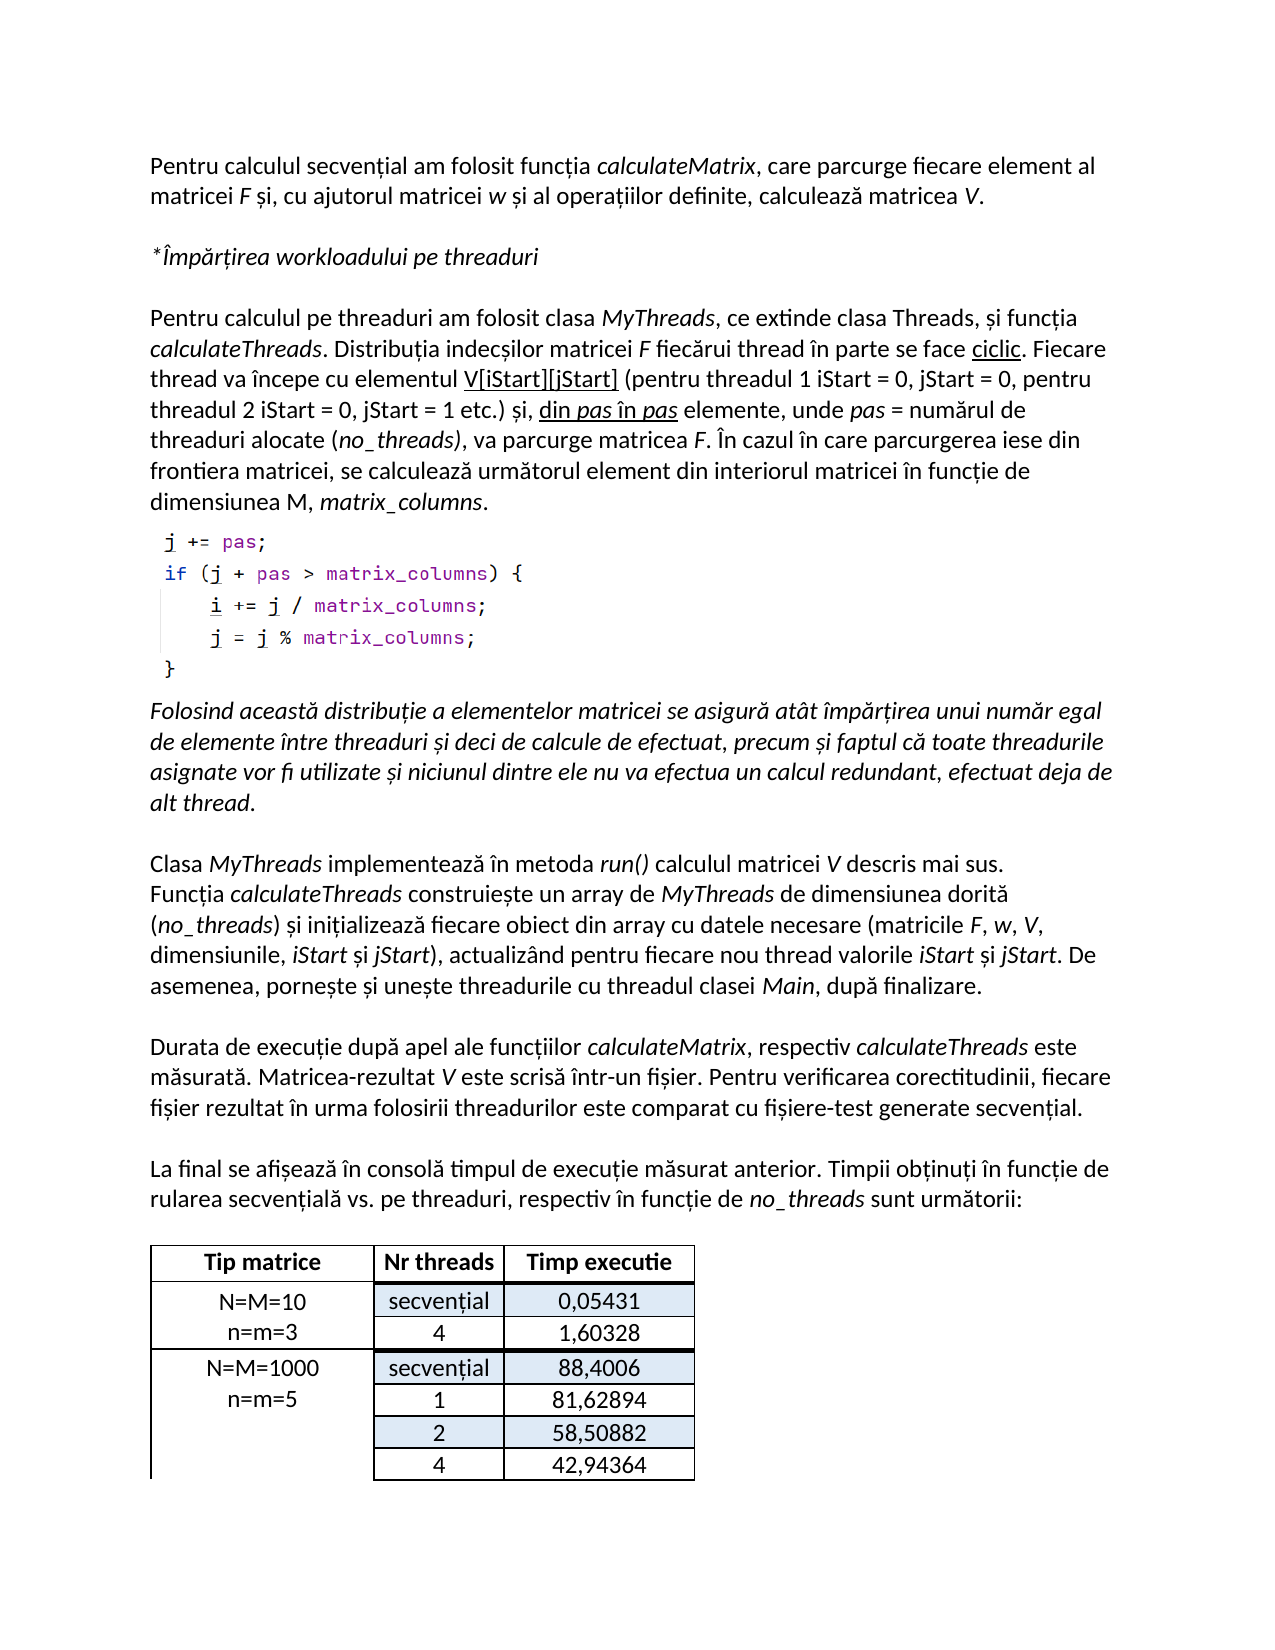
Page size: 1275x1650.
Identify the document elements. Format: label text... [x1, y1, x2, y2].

table_cell N=M=1000 n=m=5 [152, 1350, 373, 1479]
text Clasa MyThreads implementează în metoda run() calculul matricei V descris mai sus. [150, 848, 1125, 878]
text La final se afișează în consolă timpul de execuție măsurat anterior. Timpii obținuți în funcție de rularea secvențială vs. pe threaduri, respectiv în funcție de no_threads sunt următorii: [150, 1153, 1125, 1214]
table_cell secvențial [375, 1353, 503, 1383]
table_cell 1 [375, 1385, 503, 1415]
text *Împărțirea workloadului pe threaduri [150, 242, 1125, 272]
table_cell 2 [375, 1417, 503, 1447]
table_cell N=M=10 n=m=3 [152, 1282, 373, 1348]
table_cell 1,60328 [505, 1317, 694, 1348]
table_cell 4 [375, 1317, 503, 1348]
text Funcția calculateThreads construiește un array de MyThreads de dimensiunea dorită (no_threads) și inițializează fiecare obiect din array cu datele necesare (matricile F, w, V, dimensiunile, iStart și jStart), actualizând pentru fiecare nou thread valorile iStart și jStart. De asemenea, pornește și unește threadurile cu threadul clasei Main, după finalizare. [150, 878, 1125, 1001]
table_header Tip matrice [152, 1246, 373, 1281]
text Durata de execuție după apel ale funcțiilor calculateMatrix, respectiv calculateThreads este măsurată. Matricea-rezultat V este scrisă într-un fișier. Pentru verificarea corectitudinii, fiecare fișier rezultat în urma folosirii threadurilor este comparat cu fișiere-test generate secvențial. [150, 1031, 1125, 1123]
table_cell 0,05431 [505, 1285, 694, 1316]
table_header Nr threads [375, 1246, 503, 1281]
text Pentru calculul pe threaduri am folosit clasa MyThreads, ce extinde clasa Threads, și funcția calculateThreads. Distribuția indecșilor matricei F fiecărui thread în parte se face ciclic. Fiecare thread va începe cu elementul V[iStart][jStart] (pentru threadul 1 iStart = 0, jStart = 0, pentru threadul 2 iStart = 0, jStart = 1 etc.) și, din pas în pas elemente, unde pas = numărul de threaduri alocate (no_threads), va parcurge matricea F. În cazul în care parcurgerea iese din frontiera matricei, se calculează următorul element din interiorul matricei în funcție de dimensiunea M, matrix_columns. [150, 303, 1125, 516]
text Pentru calculul secvențial am folosit funcția calculateMatrix, care parcurge fiecare element al matricei F și, cu ajutorul matricei w și al operațiilor definite, calculează matricea V. [150, 150, 1125, 211]
table_cell 81,62894 [505, 1385, 694, 1415]
table_header Timp executie [505, 1246, 694, 1281]
table_cell 58,50882 [505, 1417, 694, 1447]
picture [150, 516, 531, 696]
table_cell secvențial [375, 1285, 503, 1316]
table_cell 42,94364 [505, 1449, 694, 1479]
table_cell 88,4006 [505, 1353, 694, 1383]
table_cell 4 [375, 1449, 503, 1479]
text Folosind această distribuție a elementelor matricei se asigură atât împărțirea unui număr egal de elemente între threaduri și deci de calcule de efectuat, precum și faptul că toate threadurile asignate vor fi utilizate și niciunul dintre ele nu va efectua un calcul redundant, efectuat deja de alt thread. [150, 695, 1125, 817]
